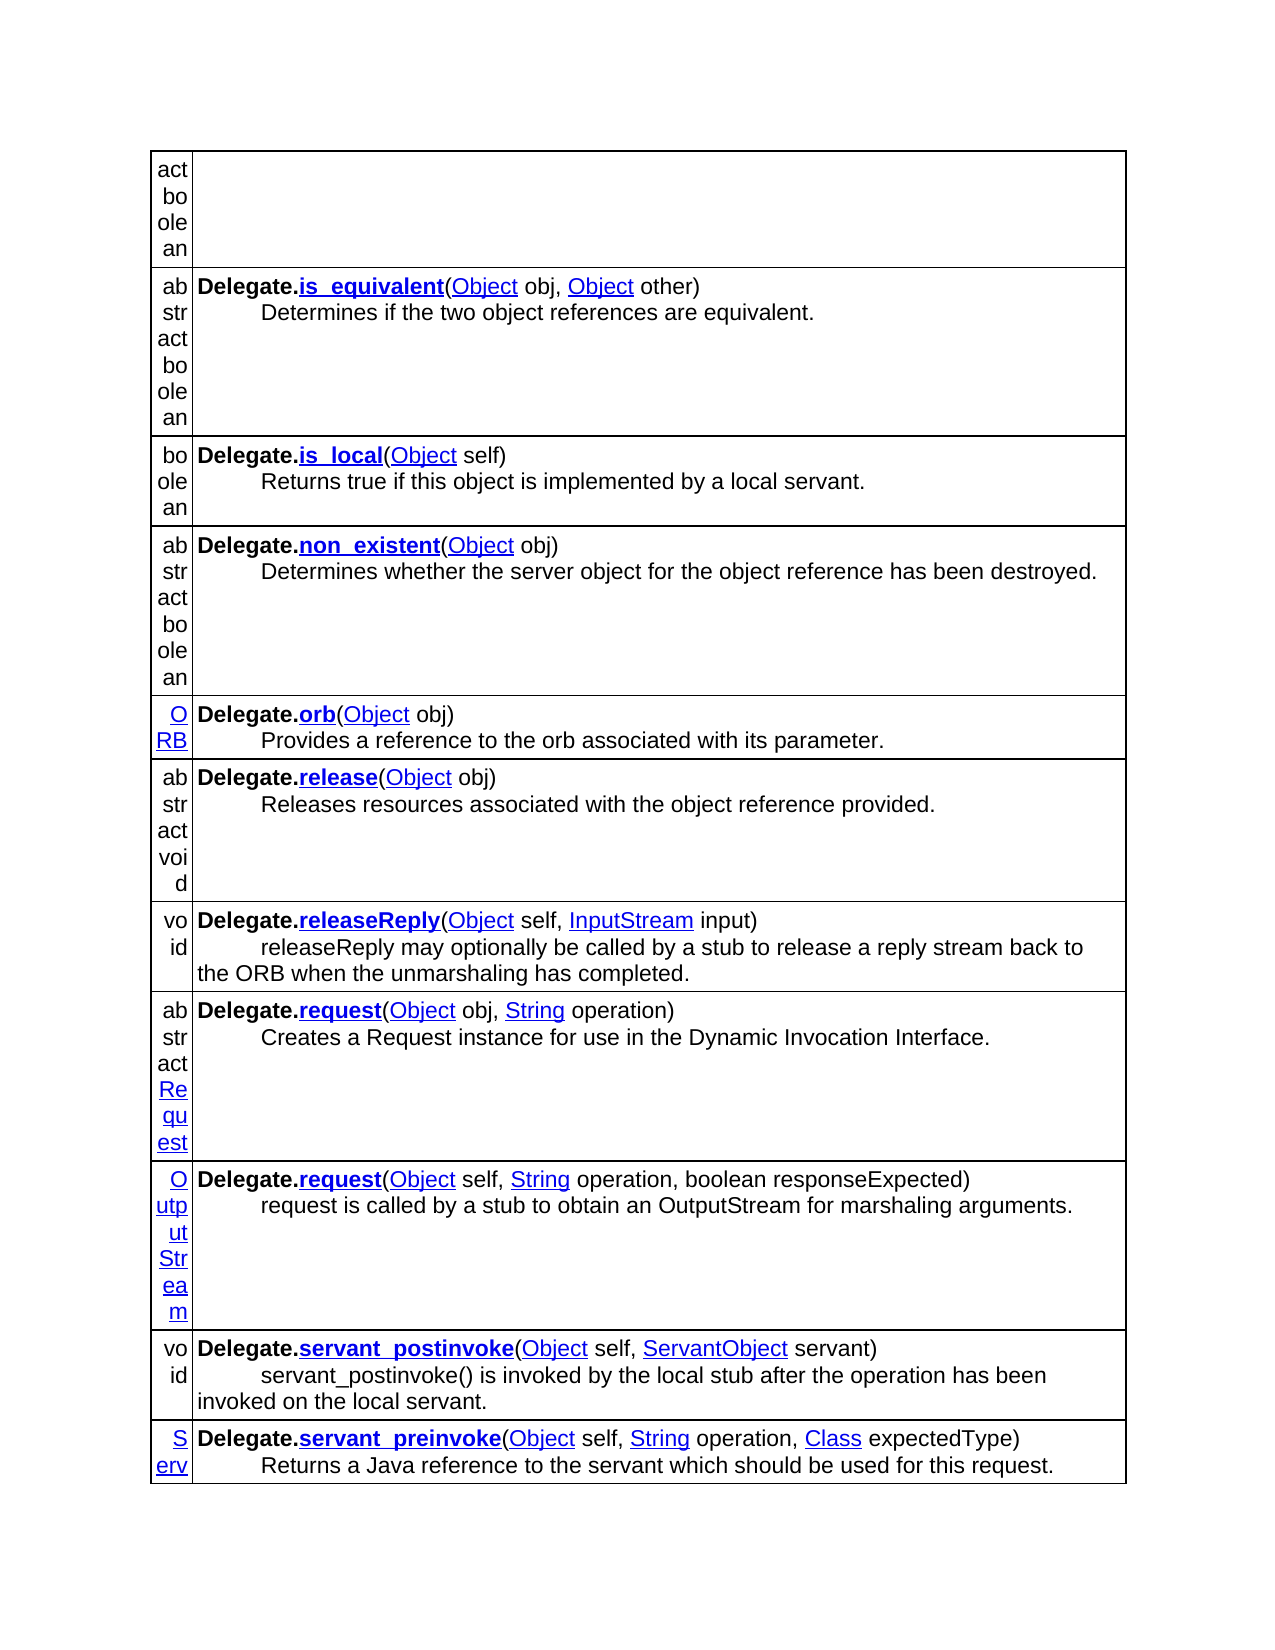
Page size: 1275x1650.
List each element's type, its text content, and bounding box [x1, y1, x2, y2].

table_cell Delegate.release(Object obj) Releases resources associated with the object reference provided. [193, 760, 1125, 901]
table_cell ServantObject [152, 1421, 192, 1483]
table_cell Delegate.releaseReply(Object self, InputStream input) releaseReply may optionally be called by a stub to release a reply stream back to the ORB when the unmarshaling has completed. [193, 902, 1125, 991]
table_cell void [152, 1331, 192, 1419]
table_cell boolean [152, 437, 192, 525]
table_cell ORB [152, 696, 192, 758]
table_cell abstract boolean [152, 152, 192, 266]
table_cell OutputStream [152, 1162, 192, 1329]
table_cell Delegate.orb(Object obj) Provides a reference to the orb associated with its parameter. [193, 696, 1125, 758]
table_cell void [152, 902, 192, 991]
table_cell abstract Request [152, 992, 192, 1160]
table_cell Delegate.non_existent(Object obj) Determines whether the server object for the object reference has been destroyed. [193, 527, 1125, 694]
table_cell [193, 152, 1125, 266]
table_cell Delegate.servant_postinvoke(Object self, ServantObject servant) servant_postinvoke() is invoked by the local stub after the operation has been invoked on the local servant. [193, 1331, 1125, 1419]
table_cell abstract boolean [152, 268, 192, 435]
table_cell abstract boolean [152, 527, 192, 694]
table_cell Delegate.request(Object obj, String operation) Creates a Request instance for use in the Dynamic Invocation Interface. [193, 992, 1125, 1160]
table_cell Delegate.request(Object self, String operation, boolean responseExpected) request is called by a stub to obtain an OutputStream for marshaling arguments. [193, 1162, 1125, 1329]
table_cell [193, 1421, 1125, 1483]
table_cell Delegate.is_equivalent(Object obj, Object other) Determines if the two object references are equivalent. [193, 268, 1125, 435]
table_cell Delegate.is_local(Object self) Returns true if this object is implemented by a local servant. [193, 437, 1125, 525]
table_cell abstract void [152, 760, 192, 901]
